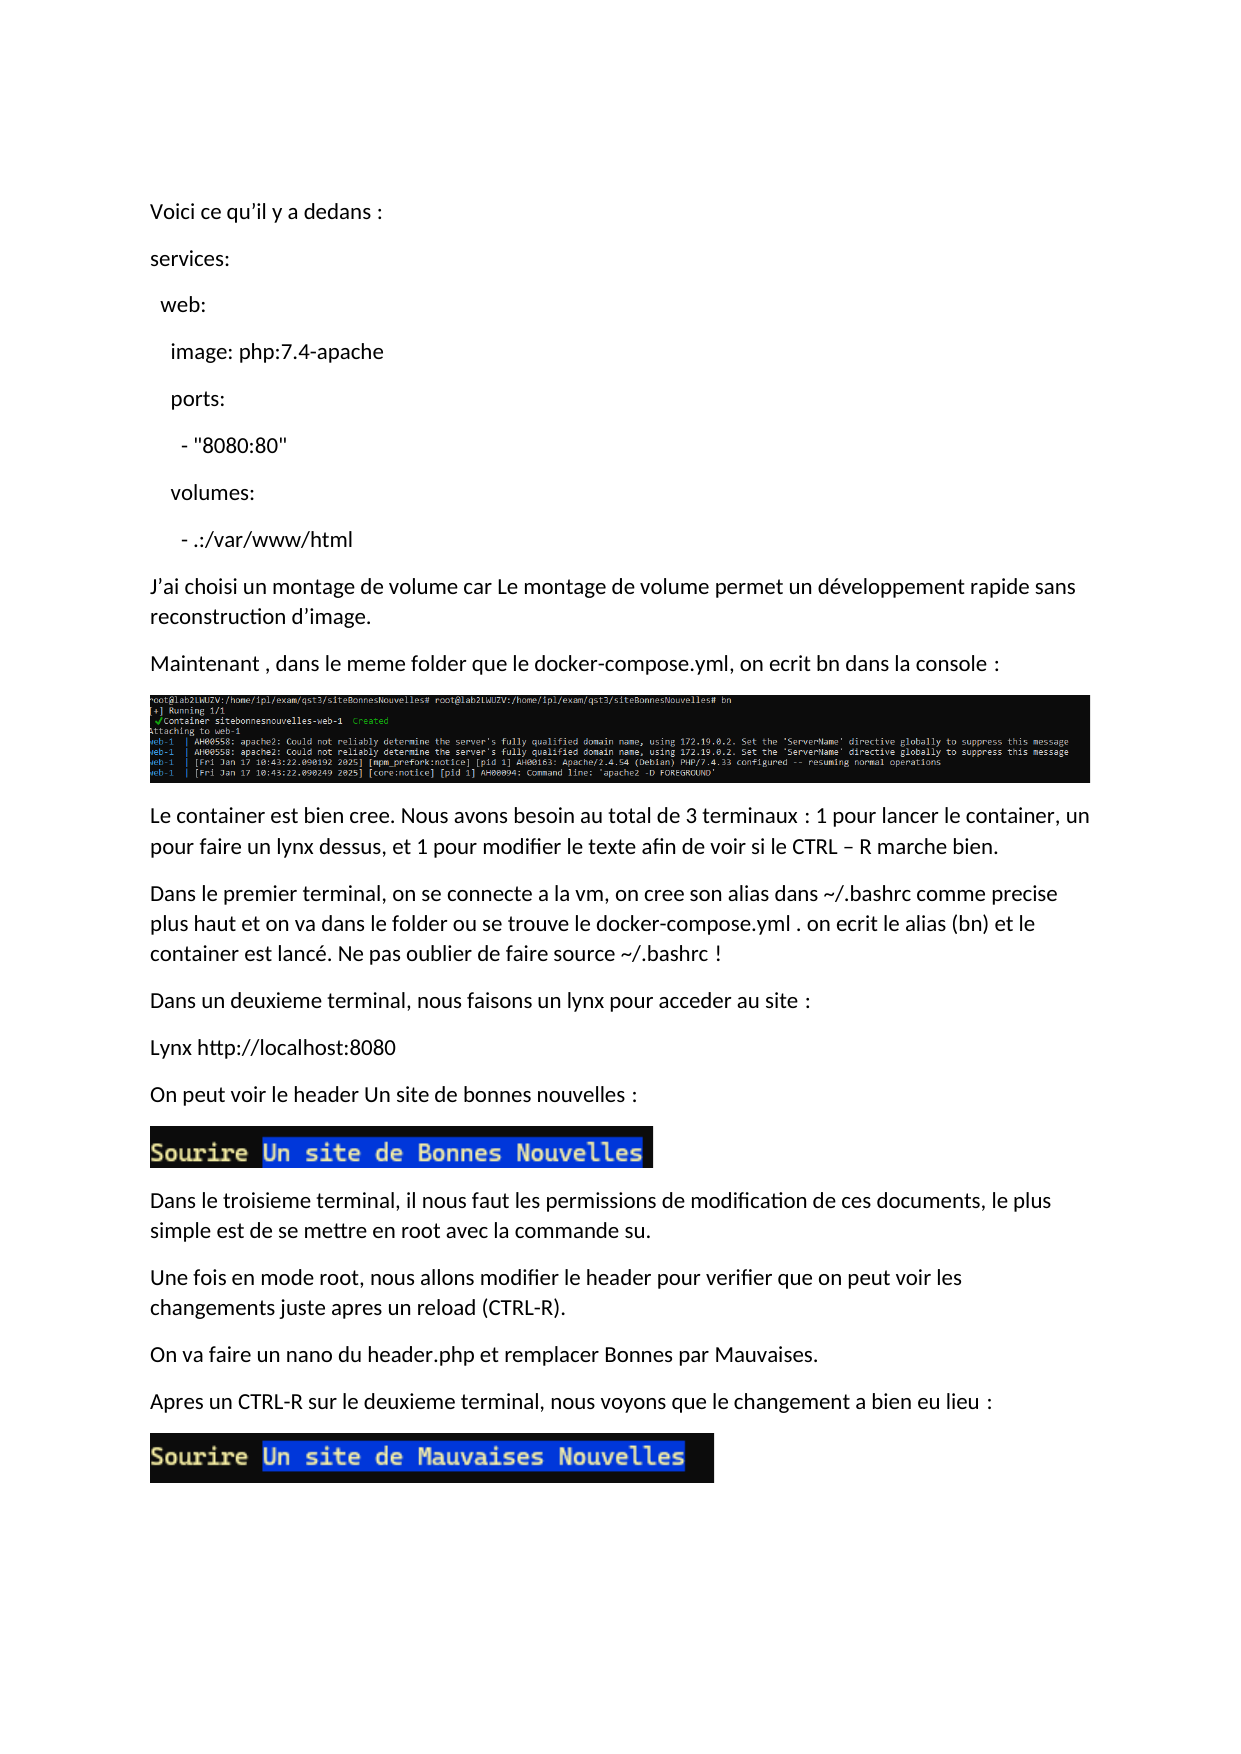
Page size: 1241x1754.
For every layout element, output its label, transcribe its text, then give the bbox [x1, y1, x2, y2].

text - .:/var/www/html [150, 525, 1090, 553]
text Dans le premier terminal, on se connecte a la vm, on cree son alias dans ~/.bashrc comme precise plus haut et on va dans le folder ou se trouve le docker-compose.yml . on ecrit le alias (bn) et le container est lancé. Ne pas oublier de faire source ~/.bashrc ! [150, 879, 1090, 967]
text web: [150, 291, 1090, 319]
picture [150, 695, 1091, 783]
text Maintenant , dans le meme folder que le docker-compose.yml, on ecrit bn dans la console : [150, 649, 1090, 677]
text Dans un deuxieme terminal, nous faisons un lynx pour acceder au site : [150, 986, 1090, 1014]
picture [150, 1126, 654, 1168]
text image: php:7.4-apache [150, 337, 1090, 366]
text On va faire un nano du header.php et remplacer Bonnes par Mauvaises. [150, 1340, 1090, 1368]
text On peut voir le header Un site de bonnes nouvelles : [150, 1080, 1090, 1108]
picture [150, 1433, 715, 1483]
text - "8080:80" [150, 431, 1090, 459]
text Le container est bien cree. Nous avons besoin au total de 3 terminaux : 1 pour lancer le container, un pour faire un lynx dessus, et 1 pour modifier le texte afin de voir si le CTRL – R marche bien. [150, 802, 1090, 860]
text Lynx http://localhost:8080 [150, 1033, 1090, 1061]
text Une fois en mode root, nous allons modifier le header pour verifier que on peut voir les changements juste apres un reload (CTRL-R). [150, 1263, 1090, 1321]
text services: [150, 244, 1090, 272]
text J’ai choisi un montage de volume car Le montage de volume permet un développement rapide sans reconstruction d’image. [150, 572, 1090, 630]
text Apres un CTRL-R sur le deuxieme terminal, nous voyons que le changement a bien eu lieu : [150, 1387, 1090, 1415]
text volumes: [150, 478, 1090, 506]
text Dans le troisieme terminal, il nous faut les permissions de modification de ces documents, le plus simple est de se mettre en root avec la commande su. [150, 1186, 1090, 1244]
text ports: [150, 384, 1090, 412]
text Voici ce qu’il y a dedans : [150, 197, 1090, 225]
